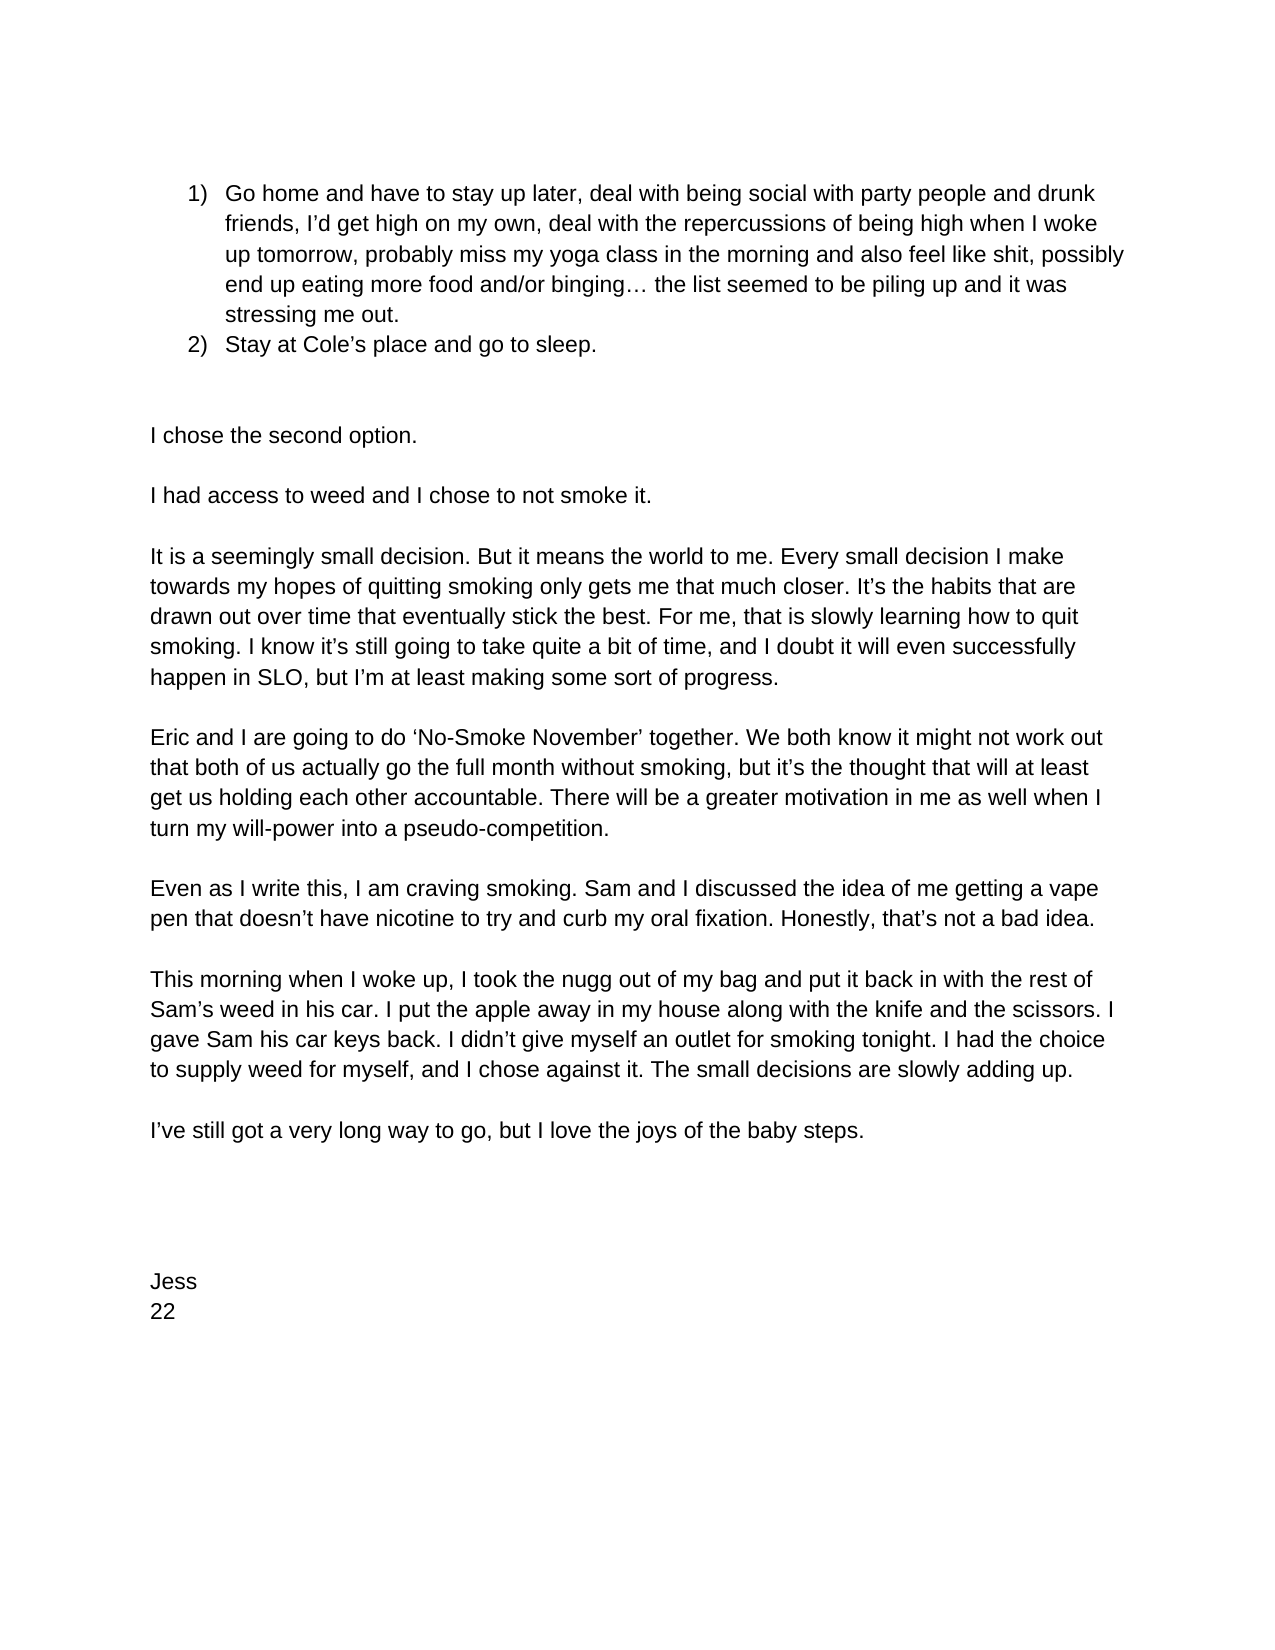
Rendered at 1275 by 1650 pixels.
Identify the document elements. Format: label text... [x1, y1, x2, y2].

text Even as I write this, I am craving smoking. Sam and I discussed the idea of me getting a vape pen that doesn’t have nicotine to try and curb my oral fixation. Honestly, that’s not a bad idea. [150, 875, 1125, 932]
text I had access to weed and I chose to not smoke it. [150, 482, 1125, 509]
text I’ve still got a very long way to go, but I love the joys of the baby steps. [150, 1117, 1125, 1143]
text It is a seemingly small decision. But it means the world to me. Every small decision I make towards my hopes of quitting smoking only gets me that much closer. It’s the habits that are drawn out over time that eventually stick the best. For me, that is slowly learning how to quit smoking. I know it’s still going to take quite a bit of time, and I doubt it will even successfully happen in SLO, but I’m at least making some sort of progress. [150, 543, 1125, 690]
list Go home and have to stay up later, deal with being social with party people and drunk friends, I’d get high on my own, deal with the repercussions of being high when I woke up tomorrow, probably miss my yoga class in the morning and also feel like shit, possibly end up eating more food and/or binging… the list seemed to be piling up and it was stressing me out. [187, 180, 1125, 327]
text This morning when I woke up, I took the nugg out of my bag and put it back in with the rest of Sam’s weed in his car. I put the apple away in my house along with the knife and the scissors. I gave Sam his car keys back. I didn’t give myself an outlet for smoking tonight. I had the choice to supply weed for myself, and I chose against it. The small decisions are slowly adding up. [150, 966, 1125, 1083]
text 22 [150, 1298, 1125, 1324]
text I chose the second option. [150, 422, 1125, 448]
text Jess [150, 1268, 1125, 1294]
list Stay at Cole’s place and go to sleep. [187, 331, 1125, 358]
text Eric and I are going to do ‘No-Smoke November’ together. We both know it might not work out that both of us actually go the full month without smoking, but it’s the thought that will at least get us holding each other accountable. There will be a greater motivation in me as well when I turn my will-power into a pseudo-competition. [150, 724, 1125, 841]
